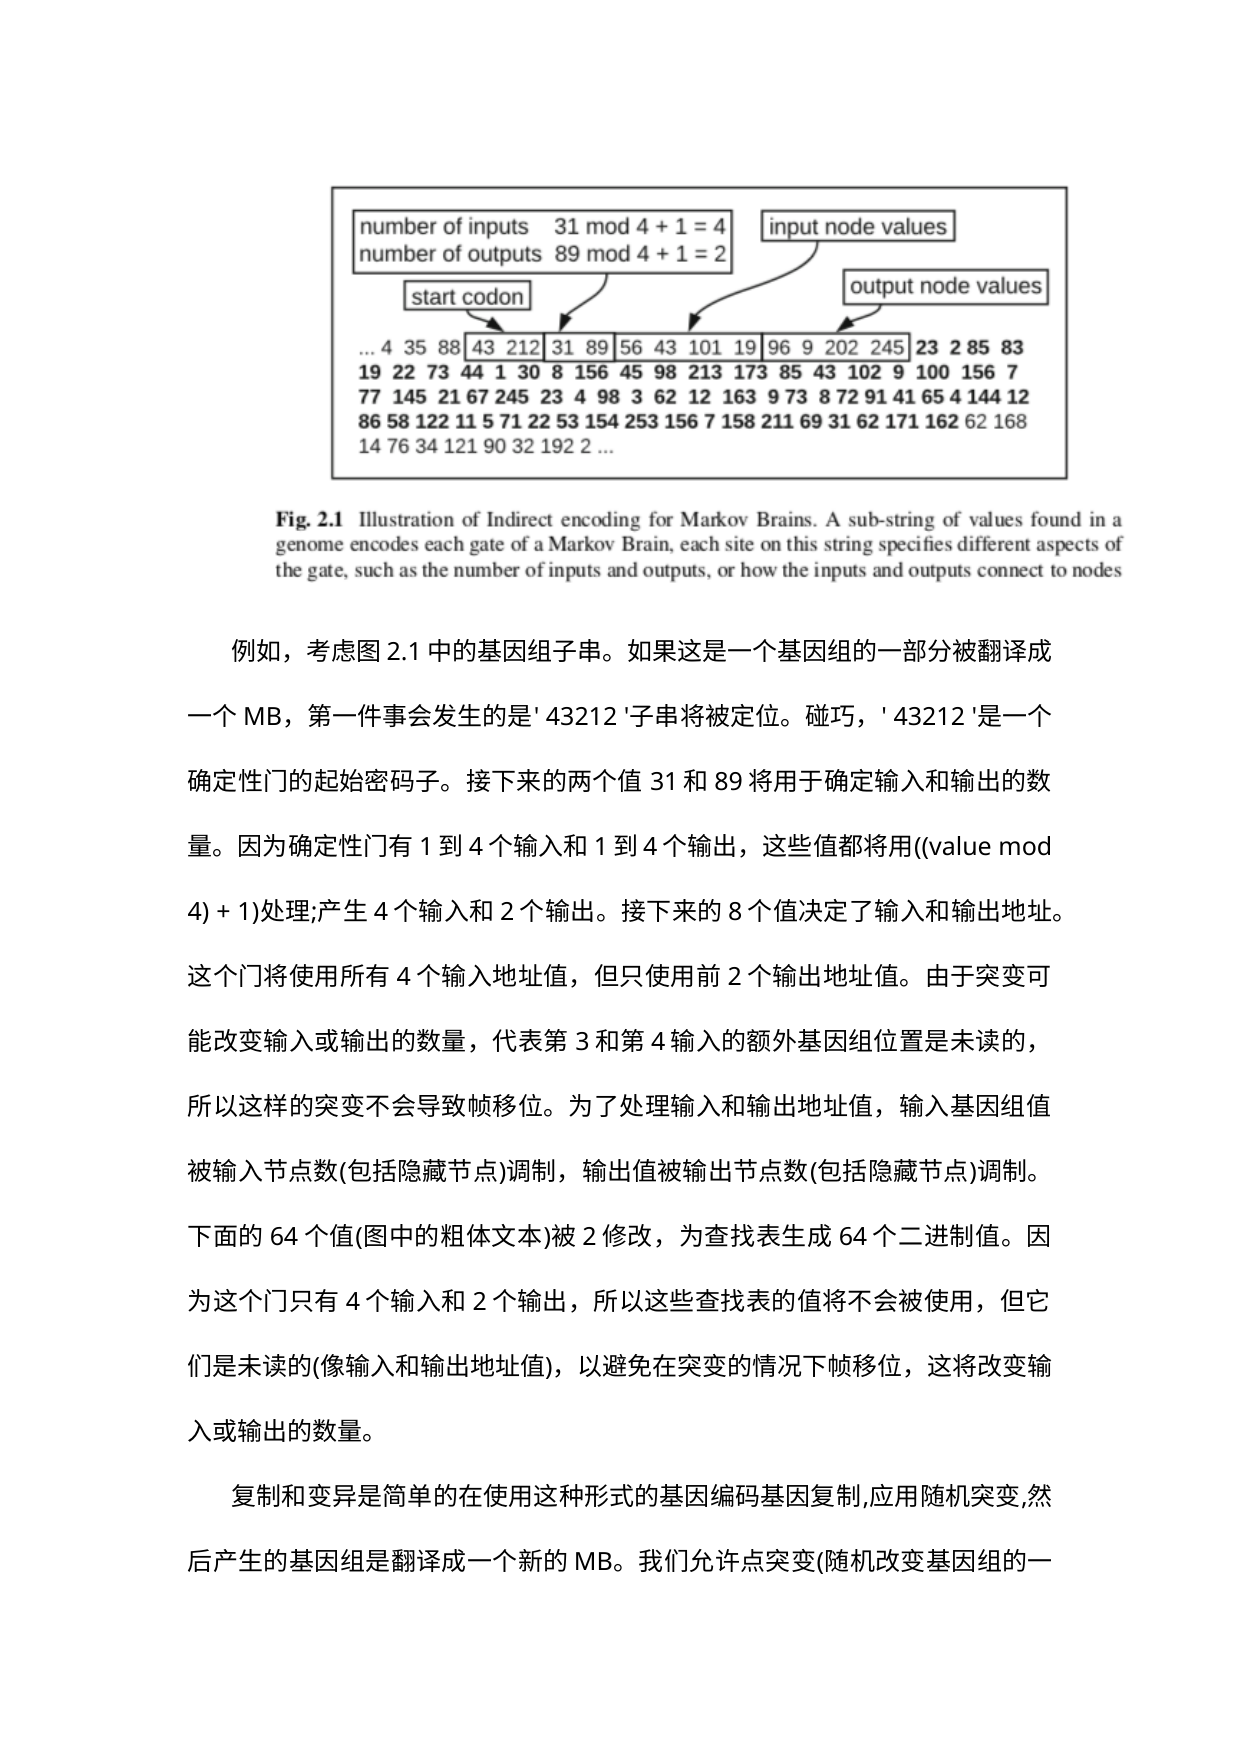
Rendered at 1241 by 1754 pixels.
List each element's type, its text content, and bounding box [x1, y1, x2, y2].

picture [231, 162, 1171, 603]
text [187, 1462, 1053, 1592]
text 例如，考虑图2.1中的基因组子串。如果这是一个基因组的一部分被翻译成一个MB，第一件事会发生的是' 43212 '子串将被定位。碰巧，' 43212 '是一个确定性门的起始密码子。接下来的两个值31和89将用于确定输入和输出的数量。因为确定性门有1到4个输入和1到4个输出，这些值都将用((value mod 4) + 1)处理;产生4个输入和2个输出。接下来的8个值决定了输入和输出地址。这个门将使用所有4个输入地址值，但只使用前2个输出地址值。由于突变可能改变输入或输出的数量，代表第3和第4输入的额外基因组位置是未读的，所以这样的突变不会导致帧移位。为了处理输入和输出地址值，输入基因组值被输入节点数(包括隐藏节点)调制，输出值被输出节点数(包括隐藏节点)调制。下面的64个值(图中的粗体文本)被2修改，为查找表生成64个二进制值。因为这个门只有4个输入和2个输出，所以这些查找表的值将不会被使用，但它们是未读的(像输入和输出地址值)，以避免在突变的情况下帧移位，这将改变输入或输出的数量。 [187, 617, 1053, 1462]
